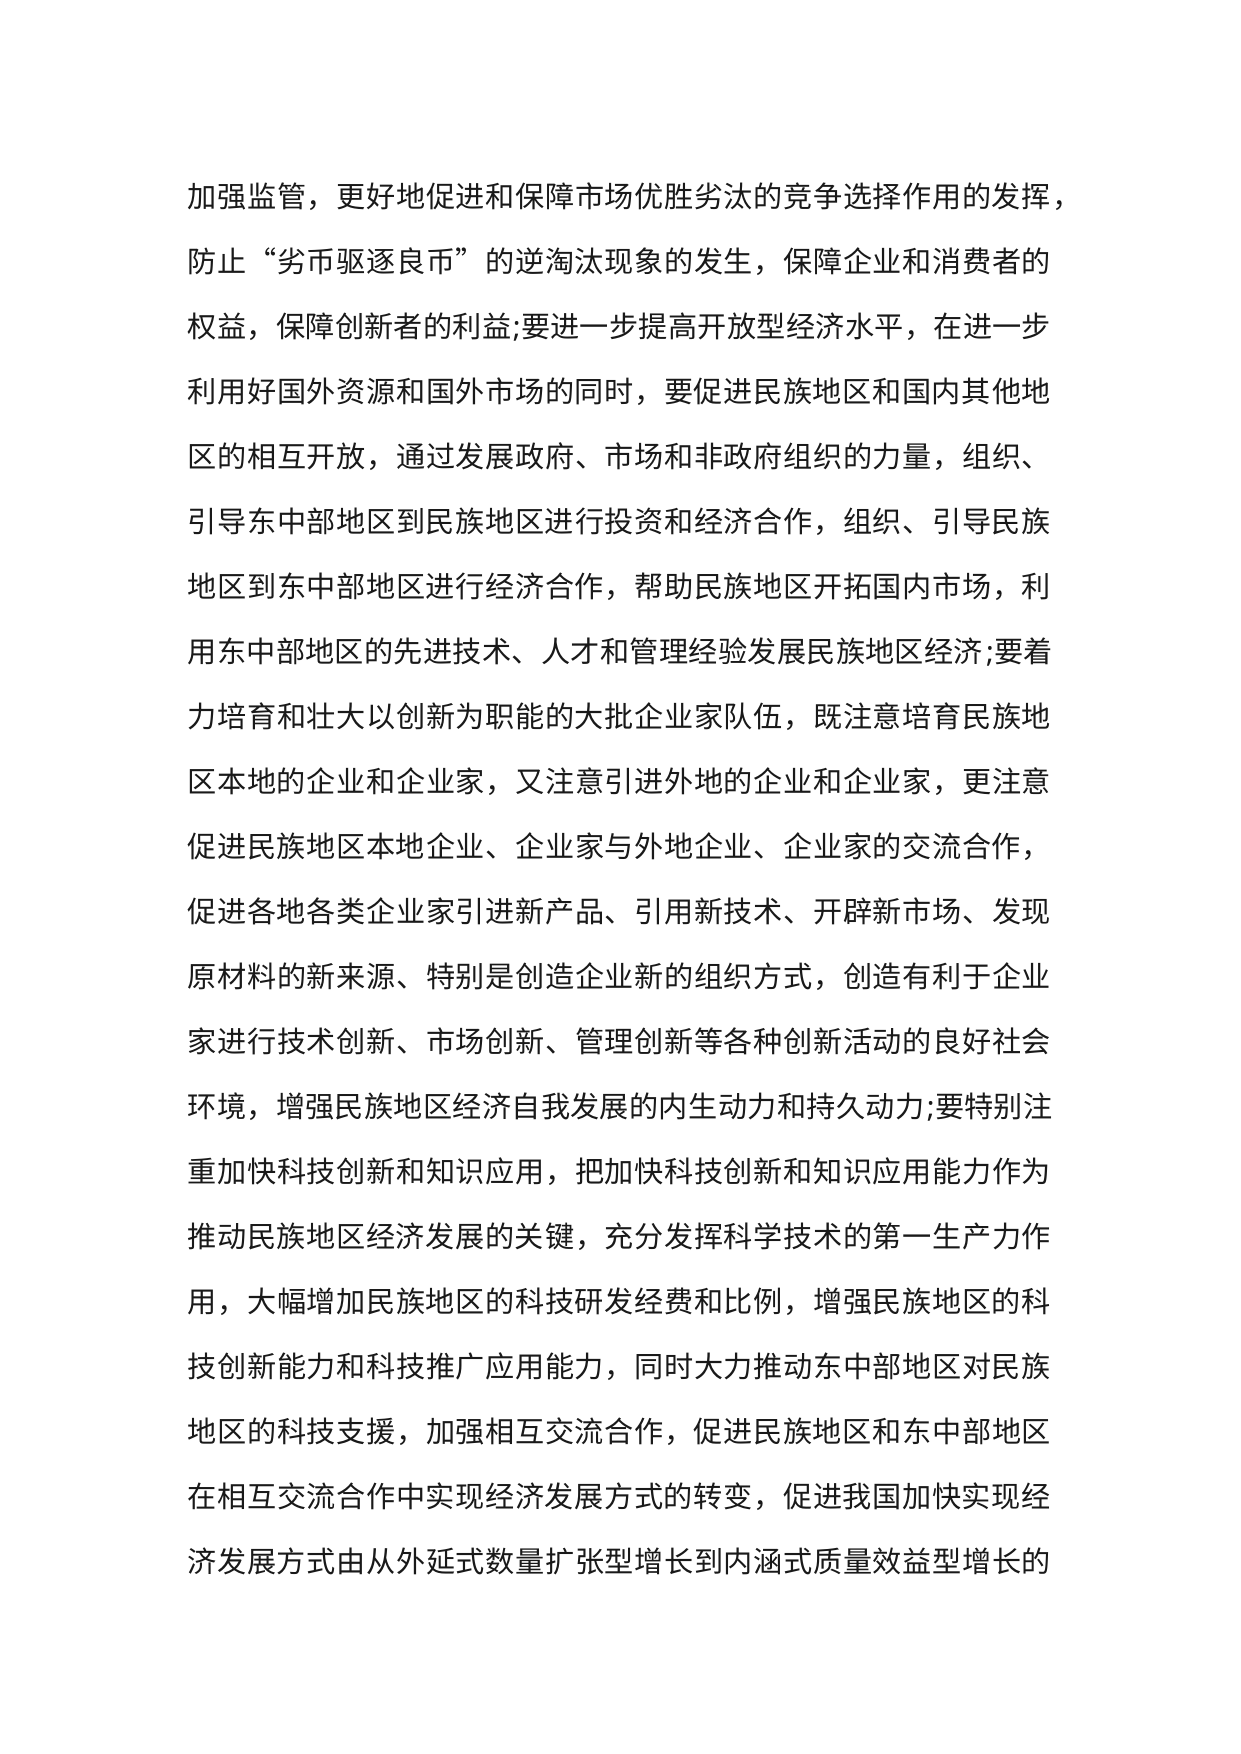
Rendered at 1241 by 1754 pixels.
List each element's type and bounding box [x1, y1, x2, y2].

text [187, 162, 1053, 1592]
